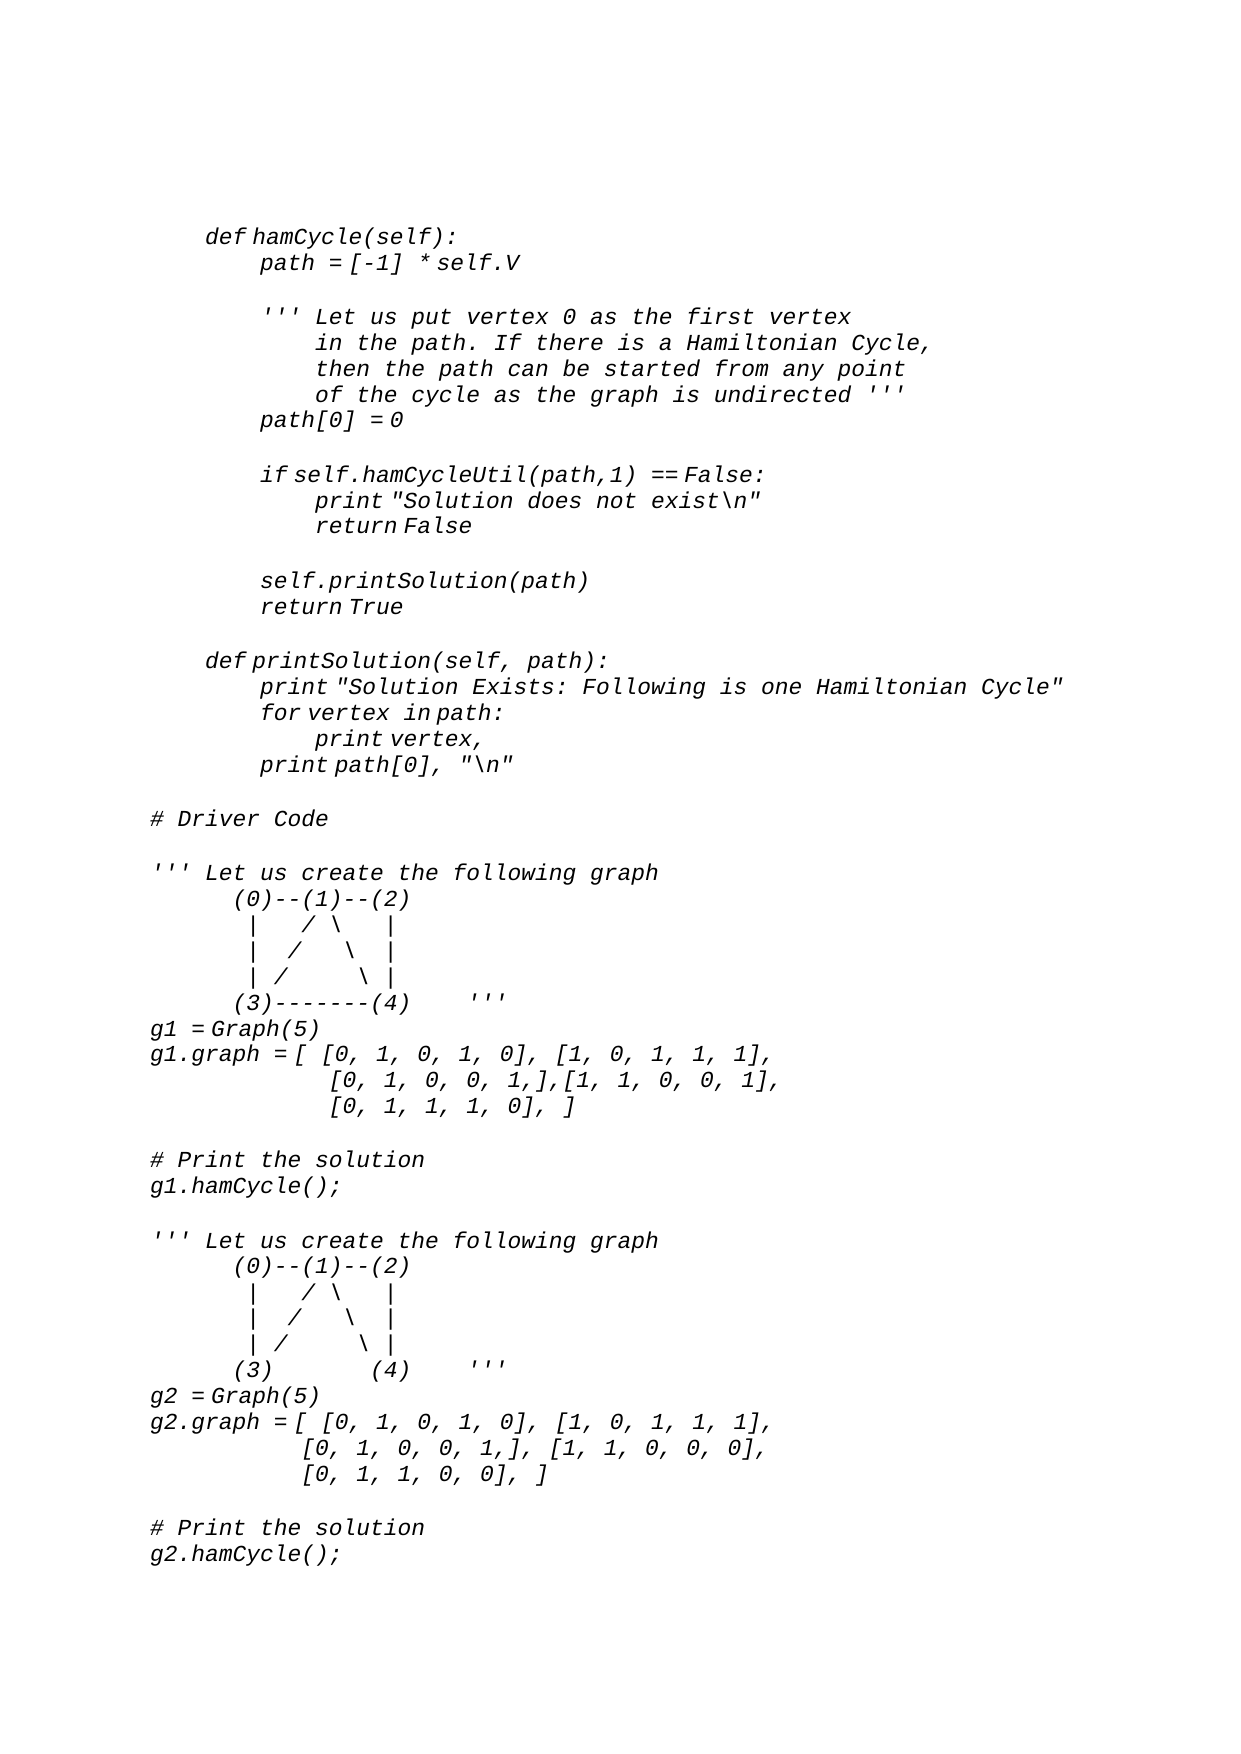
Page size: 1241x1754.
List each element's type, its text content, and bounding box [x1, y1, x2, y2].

text | / \ | [150, 913, 1090, 939]
text g1.hamCycle(); [150, 1175, 1090, 1201]
text print vertex, [150, 727, 1090, 753]
text ''' Let us create the following graph [150, 861, 1090, 887]
text # Print the solution [150, 1517, 1090, 1542]
text return False [150, 515, 1090, 541]
text g2 = Graph(5) [150, 1384, 1090, 1411]
text return True [150, 595, 1090, 621]
text then the path can be started from any point [150, 357, 1090, 383]
text # Driver Code [150, 807, 1090, 833]
text g2.hamCycle(); [150, 1542, 1090, 1568]
text print "Solution does not exist\n" [150, 489, 1090, 515]
text print path[0], "\n" [150, 753, 1090, 779]
text path = [-1] * self.V [150, 251, 1090, 277]
text self.printSolution(path) [150, 569, 1090, 595]
text # Print the solution [150, 1149, 1090, 1175]
text | / \ | [150, 1281, 1090, 1307]
text g2.graph = [ [0, 1, 0, 1, 0], [1, 0, 1, 1, 1], [150, 1411, 1090, 1436]
text of the cycle as the graph is undirected ''' [150, 383, 1090, 409]
text def hamCycle(self): [150, 225, 1090, 251]
text (3)-------(4) ''' [150, 991, 1090, 1017]
text path[0] = 0 [150, 409, 1090, 435]
text ''' Let us create the following graph [150, 1229, 1090, 1255]
text [0, 1, 1, 1, 0], ] [150, 1095, 1090, 1121]
text (3) (4) ''' [150, 1359, 1090, 1384]
text (0)--(1)--(2) [150, 887, 1090, 913]
text g1.graph = [ [0, 1, 0, 1, 0], [1, 0, 1, 1, 1], [150, 1043, 1090, 1069]
text | / \ | [150, 1333, 1090, 1359]
text [0, 1, 0, 0, 1,],[1, 1, 0, 0, 1], [150, 1069, 1090, 1095]
text in the path. If there is a Hamiltonian Cycle, [150, 331, 1090, 357]
text | / \ | [150, 965, 1090, 991]
text [0, 1, 0, 0, 1,], [1, 1, 0, 0, 0], [150, 1436, 1090, 1462]
text for vertex in path: [150, 701, 1090, 727]
text g1 = Graph(5) [150, 1017, 1090, 1043]
text def printSolution(self, path): [150, 649, 1090, 675]
text | / \ | [150, 939, 1090, 965]
text ''' Let us put vertex 0 as the first vertex [150, 305, 1090, 331]
text | / \ | [150, 1307, 1090, 1333]
text (0)--(1)--(2) [150, 1255, 1090, 1281]
text [0, 1, 1, 0, 0], ] [150, 1462, 1090, 1488]
text print "Solution Exists: Following is one Hamiltonian Cycle" [150, 675, 1090, 701]
text if self.hamCycleUtil(path,1) == False: [150, 463, 1090, 489]
